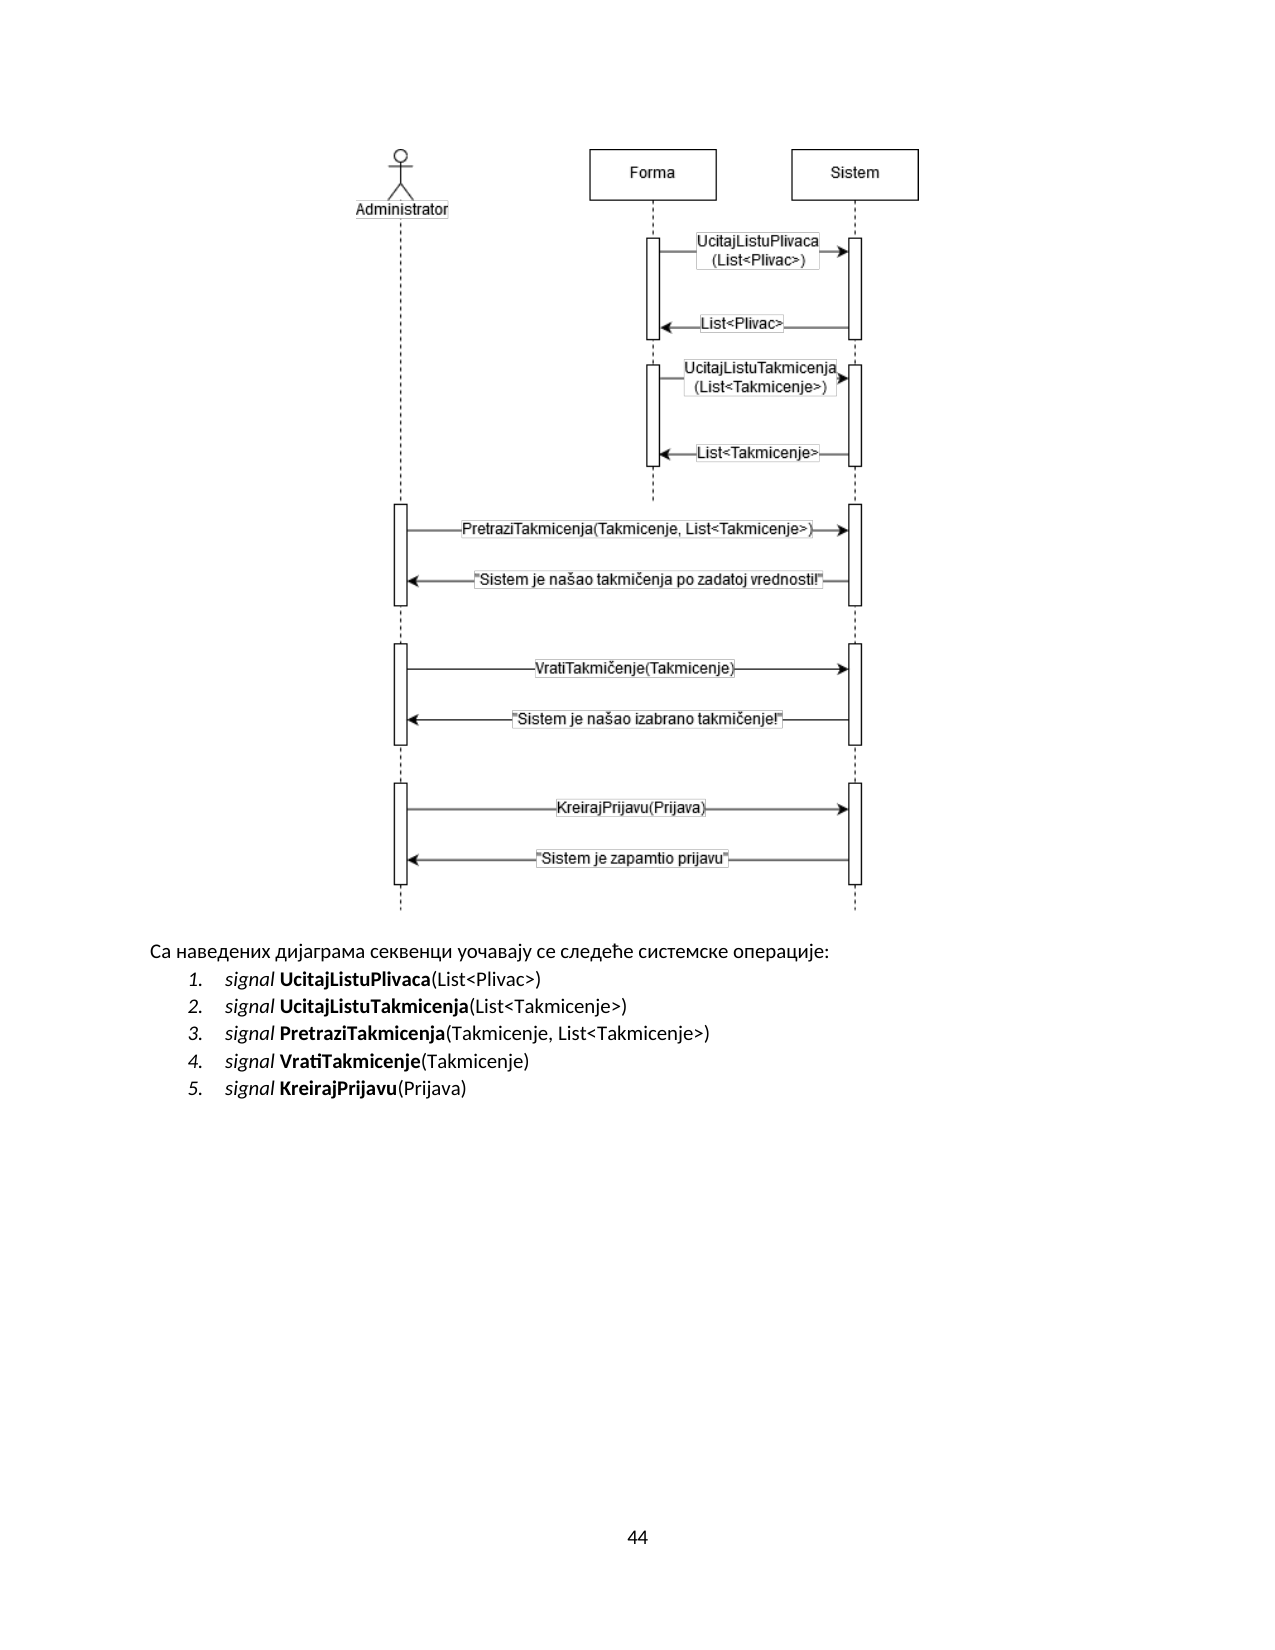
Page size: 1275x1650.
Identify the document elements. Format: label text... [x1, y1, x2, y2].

list signal PretraziTakmicenja(Takmicenje, List<Takmicenje>) [187, 1021, 1125, 1046]
list signal UcitajListuPlivaca(List<Plivac>) [187, 966, 1125, 991]
picture [356, 149, 919, 912]
list signal KreirajPrijavu(Prijava) [187, 1075, 1125, 1101]
list signal UcitajListuTakmicenja(List<Takmicenje>) [187, 993, 1125, 1018]
text Са наведених дијаграма секвенци уочавају се следеће системске операције: [150, 938, 1125, 964]
list signal VratiTakmicenje(Takmicenje) [187, 1048, 1125, 1073]
